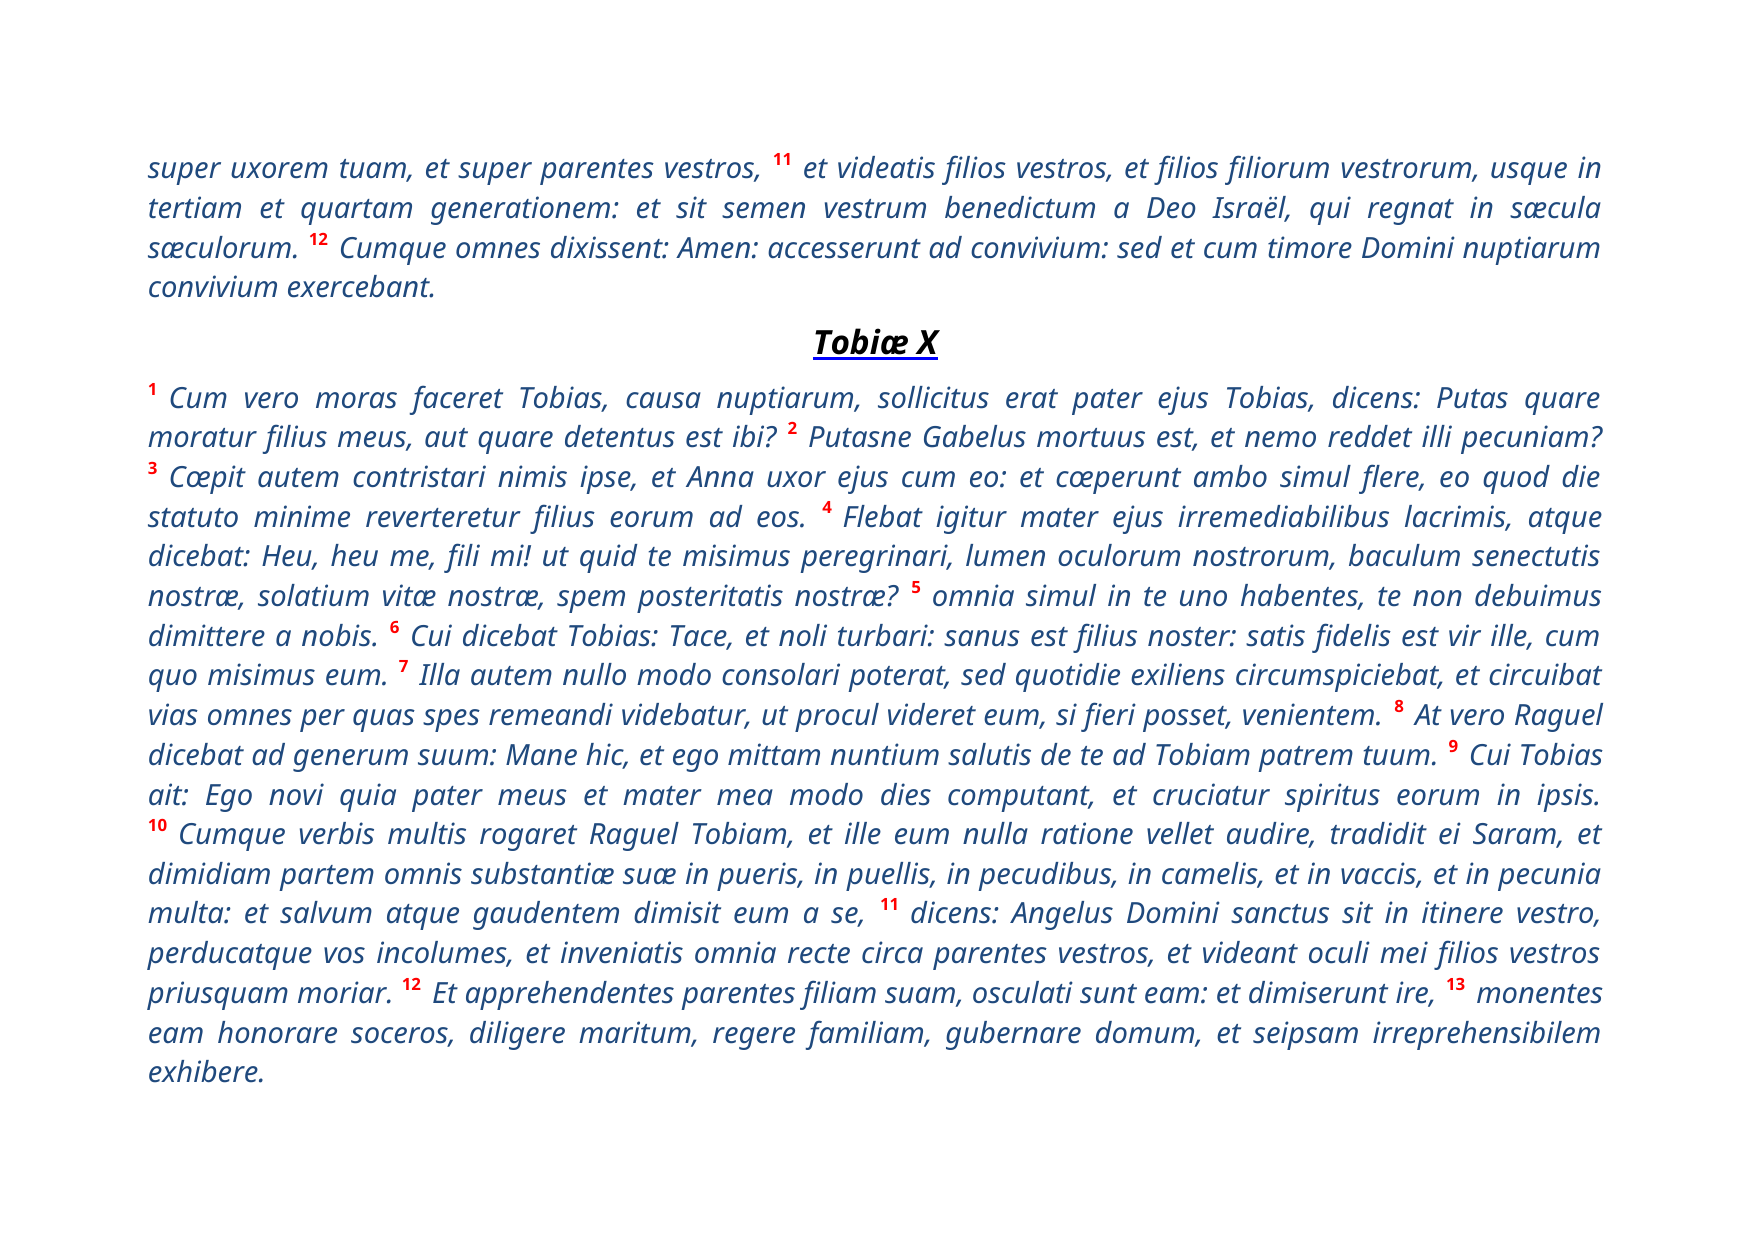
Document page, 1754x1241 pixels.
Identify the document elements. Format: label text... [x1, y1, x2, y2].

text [148, 148, 1606, 306]
text 1 Cum vero moras faceret Tobias, causa nuptiarum, sollicitus erat pater ejus Tobias, dicens: Putas quare moratur filius meus, aut quare detentus est ibi? 2 Putasne Gabelus mortuus est, et nemo reddet illi pecuniam? 3 Cœpit autem contristari nimis ipse, et Anna uxor ejus cum eo: et cœperunt ambo simul flere, eo quod die statuto minime reverteretur filius eorum ad eos. 4 Flebat igitur mater ejus irremediabilibus lacrimis, atque dicebat: Heu, heu me, fili mi! ut quid te misimus peregrinari, lumen oculorum nostrorum, baculum senectutis nostræ, solatium vitæ nostræ, spem posteritatis nostræ? 5 omnia simul in te uno habentes, te non debuimus dimittere a nobis. 6 Cui dicebat Tobias: Tace, et noli turbari: sanus est filius noster: satis fidelis est vir ille, cum quo misimus eum. 7 Illa autem nullo modo consolari poterat, sed quotidie exiliens circumspiciebat, et circuibat vias omnes per quas spes remeandi videbatur, ut procul videret eum, si fieri posset, venientem. 8 At vero Raguel dicebat ad generum suum: Mane hic, et ego mittam nuntium salutis de te ad Tobiam patrem tuum. 9 Cui Tobias ait: Ego novi quia pater meus et mater mea modo dies computant, et cruciatur spiritus eorum in ipsis. 10 Cumque verbis multis rogaret Raguel Tobiam, et ille eum nulla ratione vellet audire, tradidit ei Saram, et dimidiam partem omnis substantiæ suæ in pueris, in puellis, in pecudibus, in camelis, et in vaccis, et in pecunia multa: et salvum atque gaudentem dimisit eum a se, 11 dicens: Angelus Domini sanctus sit in itinere vestro, perducatque vos incolumes, et inveniatis omnia recte circa parentes vestros, et videant oculi mei filios vestros priusquam moriar. 12 Et apprehendentes parentes filiam suam, osculati sunt eam: et dimiserunt ire, 13 monentes eam honorare soceros, diligere maritum, regere familiam, gubernare domum, et seipsam irreprehensibilem exhibere. [148, 377, 1606, 1091]
text Tobiæ X [148, 319, 1606, 364]
